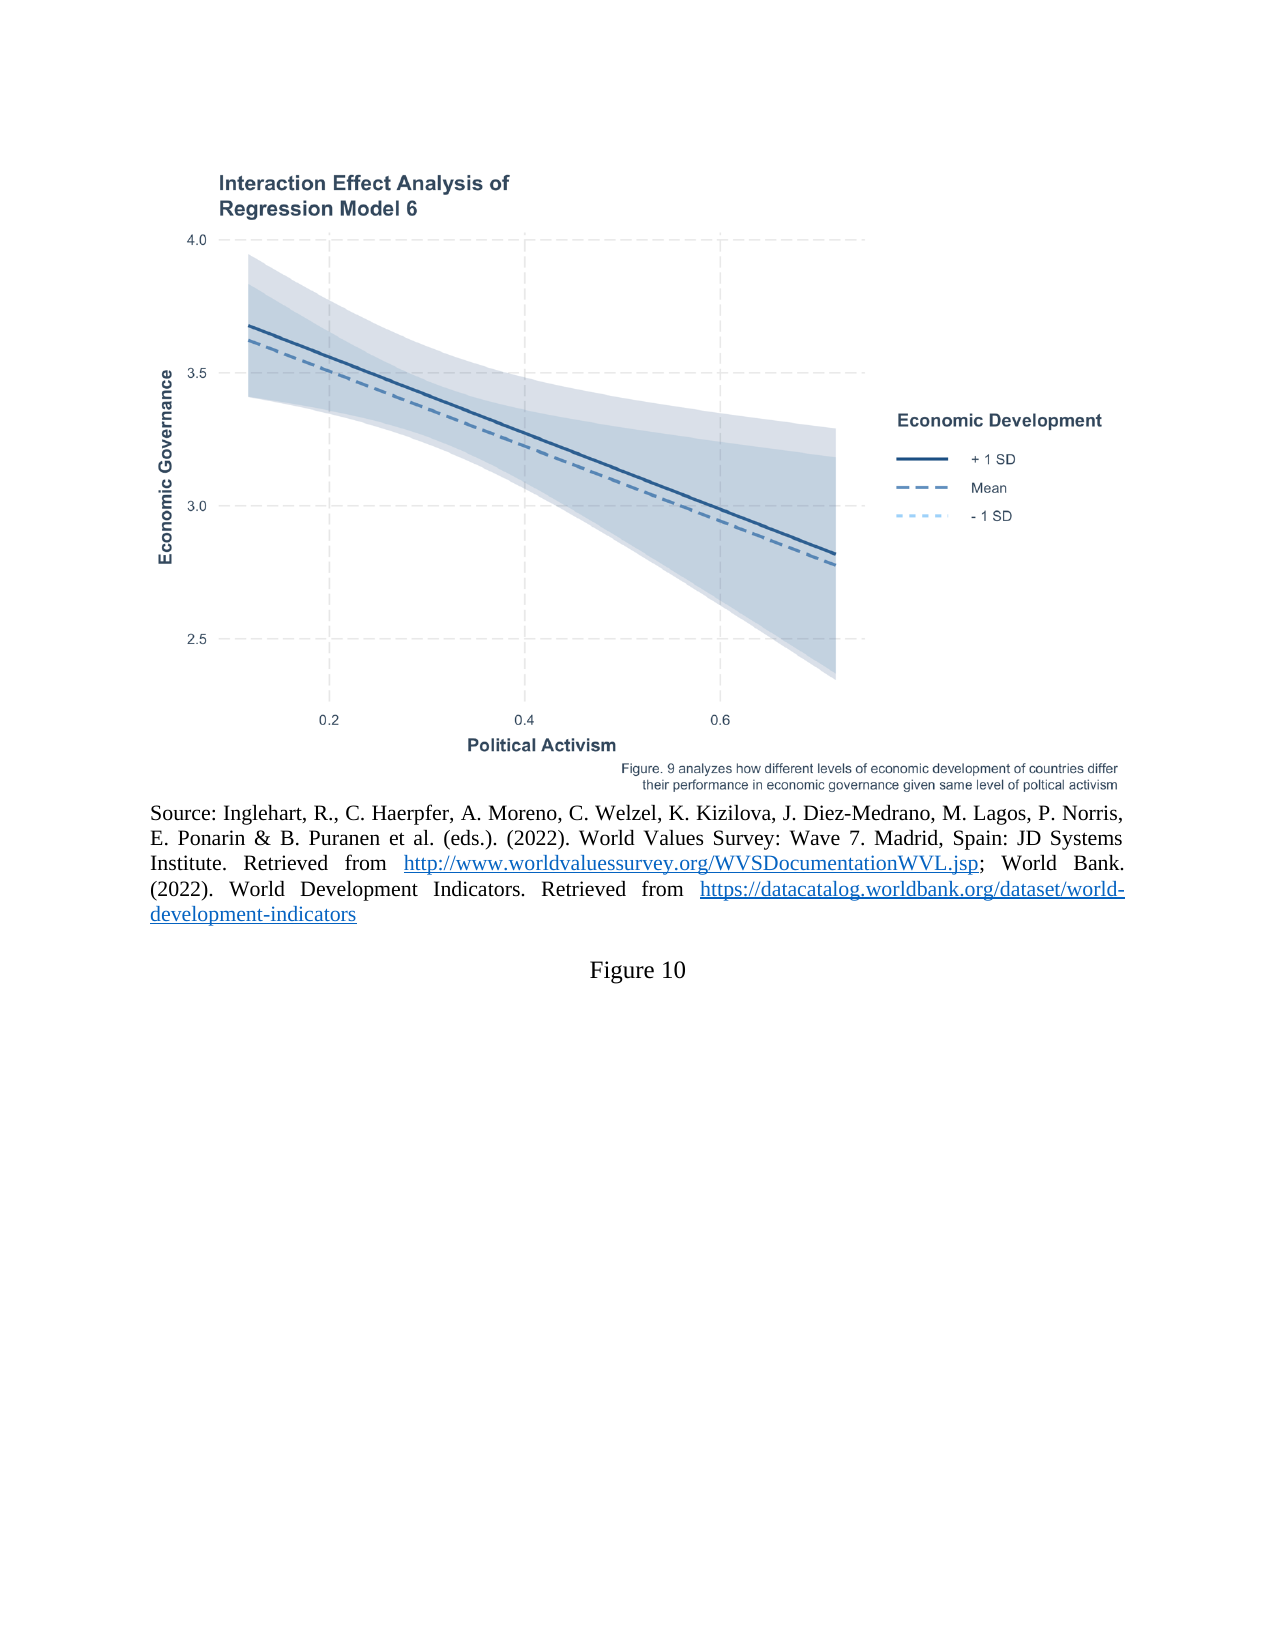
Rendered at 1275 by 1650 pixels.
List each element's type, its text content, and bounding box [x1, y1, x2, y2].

picture [150, 150, 1125, 800]
text Figure 10 [150, 955, 1125, 983]
text Source: Inglehart, R., C. Haerpfer, A. Moreno, C. Welzel, K. Kizilova, J. Diez-Medrano, M. Lagos, P. Norris, E. Ponarin & B. Puranen et al. (eds.). (2022). World Values Survey: Wave 7. Madrid, Spain: JD Systems Institute. Retrieved from http://www.worldvaluessurvey.org/WVSDocumentationWVL.jsp; World Bank. (2022). World Development Indicators. Retrieved from https://datacatalog.worldbank.org/dataset/world-development-indicators [150, 800, 1125, 926]
